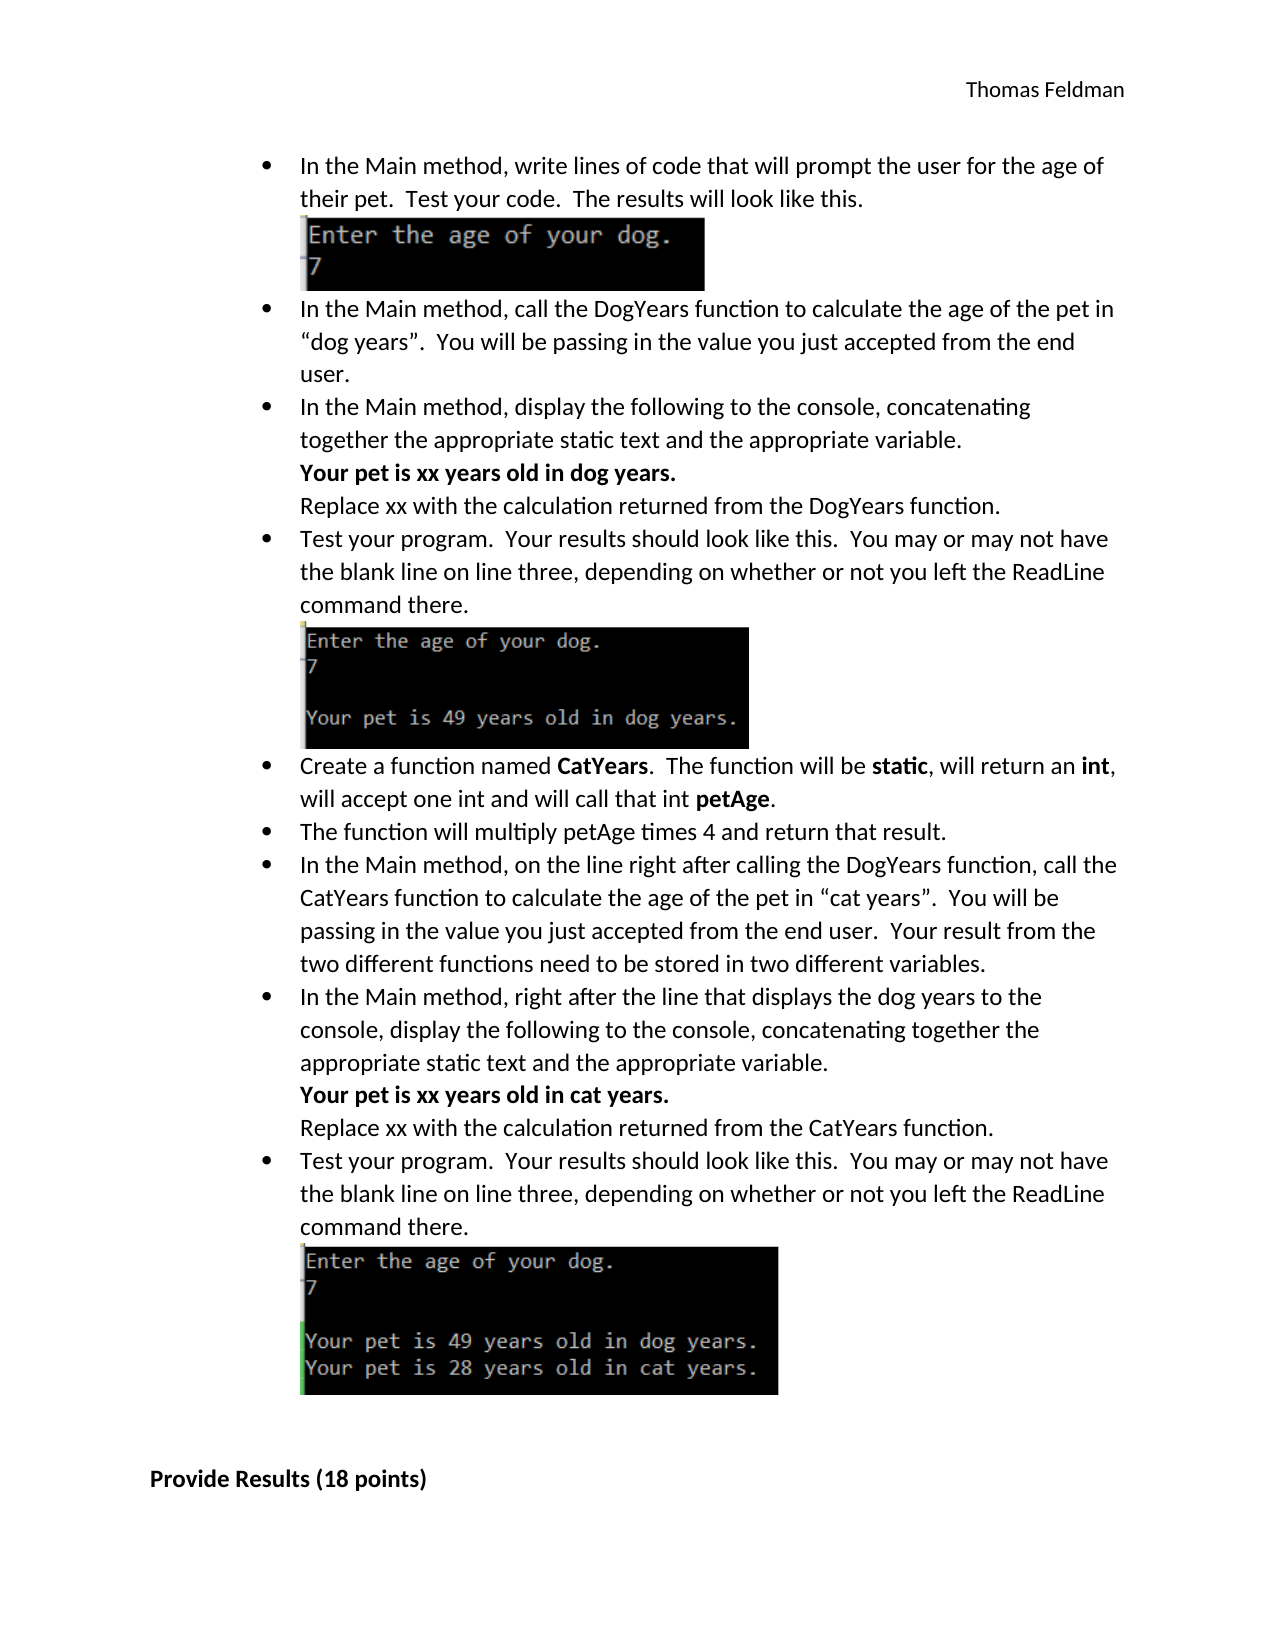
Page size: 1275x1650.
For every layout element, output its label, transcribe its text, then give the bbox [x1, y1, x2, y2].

list The function will multiply petAge times 4 and return that result. [262, 816, 1125, 847]
list In the Main method, right after the line that displays the dog years to the console, display the following to the console, concatenating together the appropriate static text and the appropriate variable. Your pet is xx years old in cat years. Replace xx with the calculation returned from the CatYears function. [262, 981, 1125, 1143]
picture [300, 1243, 779, 1395]
list In the Main method, display the following to the console, concatenating together the appropriate static text and the appropriate variable. Your pet is xx years old in dog years. Replace xx with the calculation returned from the DogYears function. [262, 392, 1125, 521]
picture [300, 215, 705, 291]
picture [300, 621, 749, 749]
list In the Main method, call the DogYears function to calculate the age of the pet in “dog years”. You will be passing in the value you just accepted from the end user. [262, 293, 1125, 389]
text Provide Results (18 points) [150, 1463, 1125, 1494]
list In the Main method, on the line right after calling the DogYears function, call the CatYears function to calculate the age of the pet in “cat years”. You will be passing in the value you just accepted from the end user. Your result from the two different functions need to be stored in two different variables. [262, 849, 1125, 978]
list Create a function named CatYears. The function will be static, will return an int, will accept one int and will call that int petAge. [262, 750, 1125, 814]
